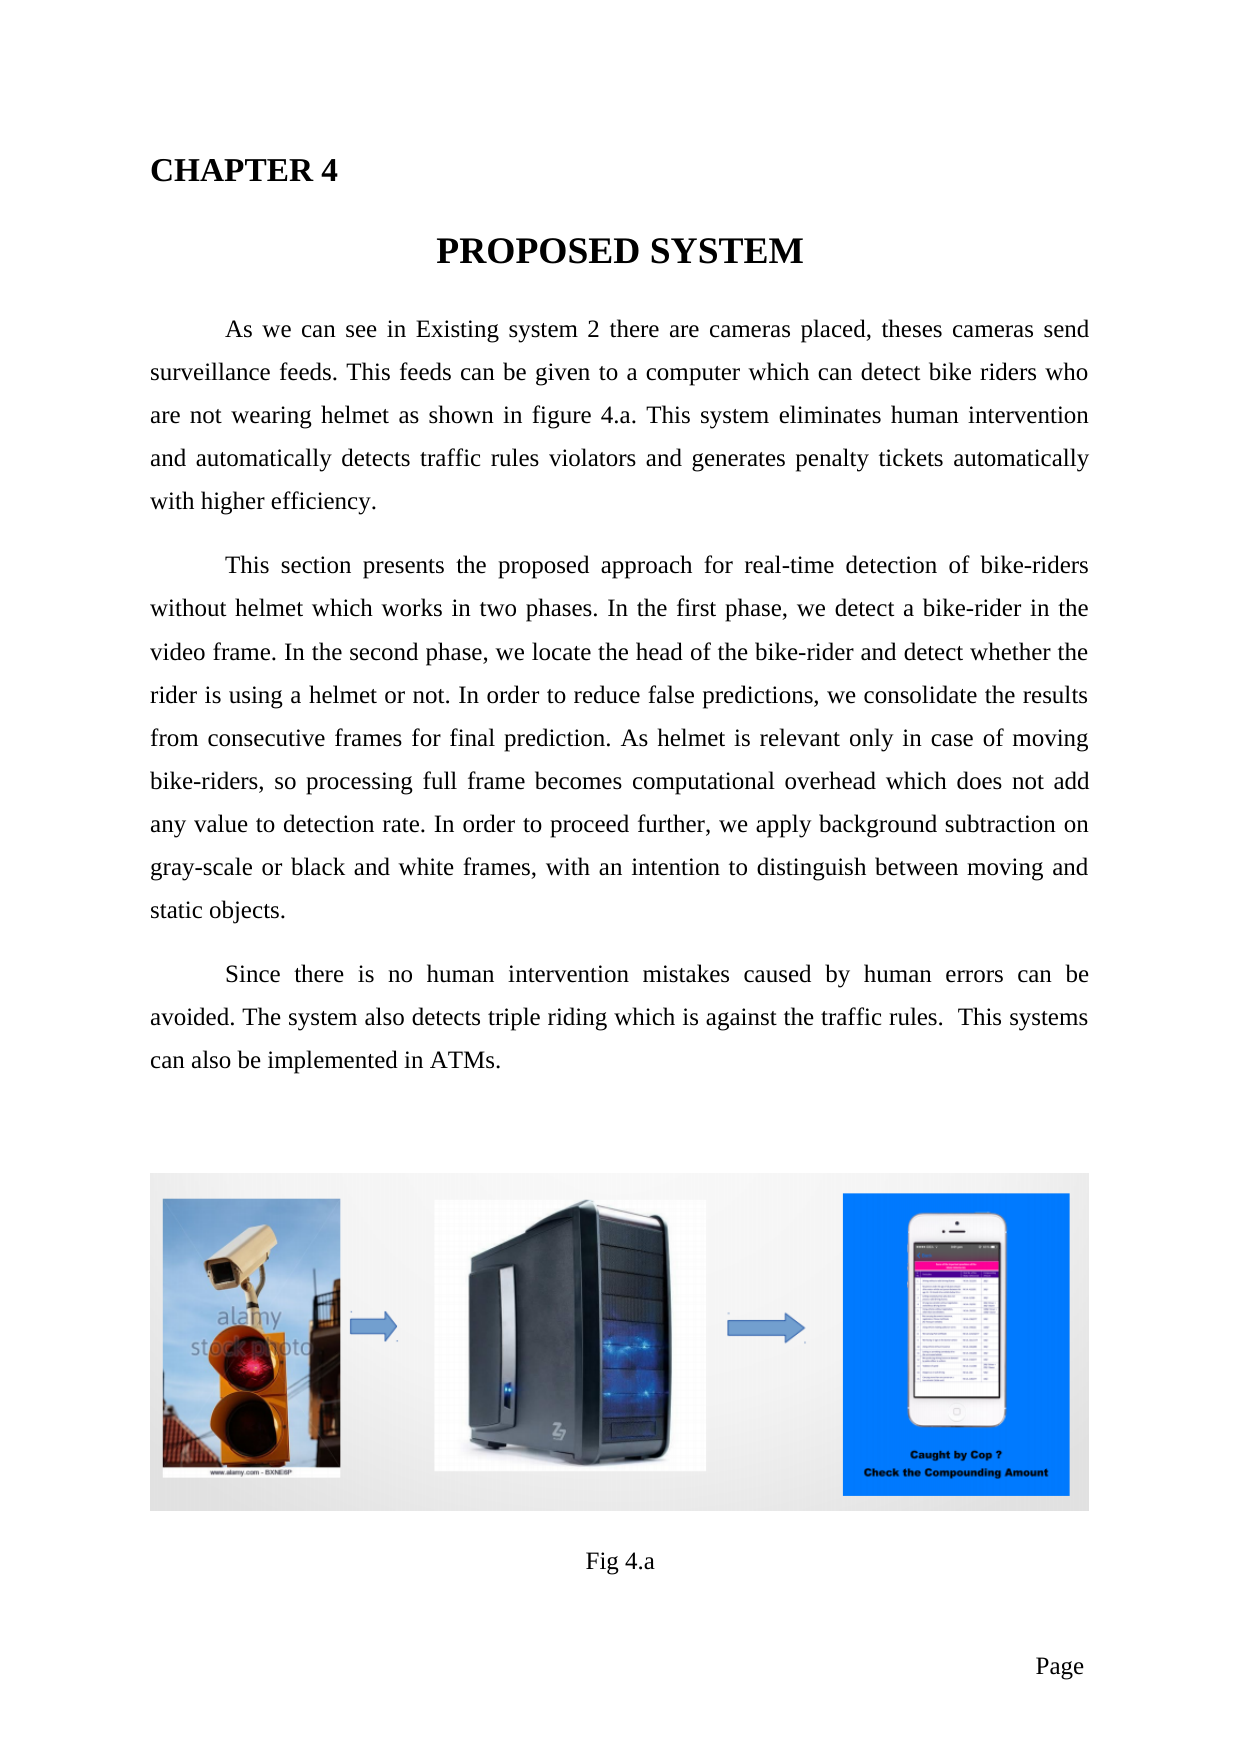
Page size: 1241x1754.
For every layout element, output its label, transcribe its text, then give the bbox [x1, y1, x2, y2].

text CHAPTER 4 [150, 150, 1090, 188]
text As we can see in Existing system 2 there are cameras placed, theses cameras send surveillance feeds. This feeds can be given to a computer which can detect bike riders who are not wearing helmet as shown in figure 4.a. This system eliminates human intervention and automatically detects traffic rules violators and generates penalty tickets automatically with higher efficiency. [150, 314, 1090, 515]
text Fig 4.a [150, 1546, 1090, 1575]
text PROPOSED SYSTEM [150, 228, 1090, 271]
text Since there is no human intervention mistakes caused by human errors can be avoided. The system also detects triple riding which is against the traffic rules. This systems can also be implemented in ATMs. [150, 959, 1090, 1074]
text This section presents the proposed approach for real-time detection of bike-riders without helmet which works in two phases. In the first phase, we detect a bike-rider in the video frame. In the second phase, we locate the head of the bike-rider and detect whether the rider is using a helmet or not. In order to reduce false predictions, we consolidate the results from consecutive frames for final prediction. As helmet is relevant only in case of moving bike-riders, so processing full frame becomes computational overhead which does not add any value to detection rate. In order to proceed further, we apply background subtraction on gray-scale or black and white frames, with an intention to distinguish between moving and static objects. [150, 550, 1090, 924]
picture [150, 1173, 1089, 1511]
